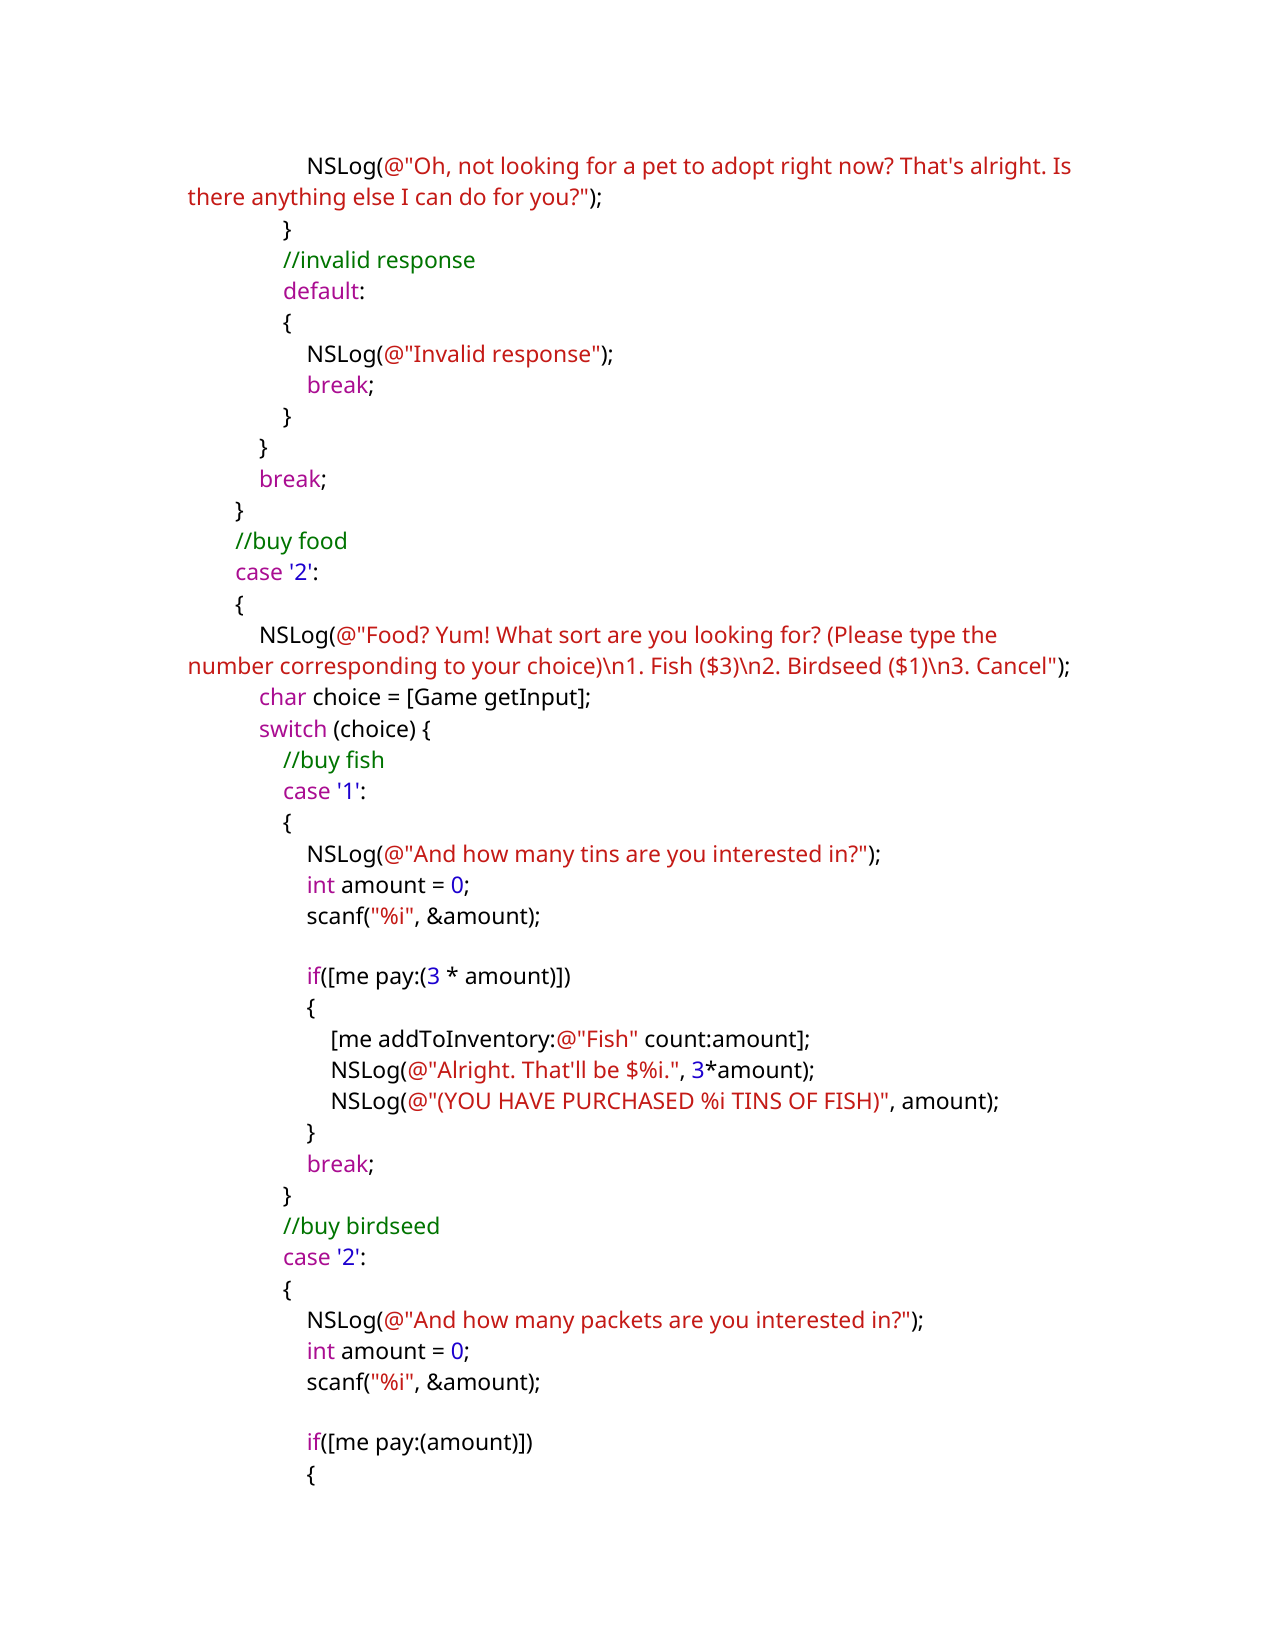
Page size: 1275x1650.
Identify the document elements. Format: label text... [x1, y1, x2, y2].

text case '2': [187, 556, 1087, 587]
text } [187, 212, 1087, 244]
text [me addToInventory:@"Fish" count:amount]; [187, 1022, 1087, 1054]
text //invalid response [187, 244, 1087, 275]
text //buy birdseed [187, 1210, 1087, 1241]
text break; [187, 462, 1087, 494]
text NSLog(@"Oh, not looking for a pet to adopt right now? That's alright. Is there anything else I can do for you?"); [187, 150, 1087, 212]
text break; [187, 369, 1087, 400]
text NSLog(@"Invalid response"); [187, 337, 1087, 369]
text case '1': [187, 775, 1087, 806]
text NSLog(@"Food? Yum! What sort are you looking for? (Please type the number corresponding to your choice)\n1. Fish ($3)\n2. Birdseed ($1)\n3. Cancel"); [187, 619, 1087, 681]
text if([me pay:(3 * amount)]) [187, 960, 1087, 991]
text case '2': [187, 1241, 1087, 1272]
text { [187, 306, 1087, 337]
text switch (choice) { [187, 712, 1087, 744]
text //buy food [187, 525, 1087, 556]
text NSLog(@"And how many tins are you interested in?"); [187, 837, 1087, 869]
text { [187, 1457, 1087, 1489]
text if([me pay:(amount)]) [187, 1426, 1087, 1457]
text char choice = [Game getInput]; [187, 681, 1087, 712]
text } [187, 431, 1087, 462]
text NSLog(@"And how many packets are you interested in?"); [187, 1304, 1087, 1335]
text } [187, 400, 1087, 431]
text NSLog(@"Alright. That'll be $%i.", 3*amount); [187, 1054, 1087, 1085]
text } [187, 1116, 1087, 1147]
text int amount = 0; [187, 869, 1087, 900]
text default: [187, 275, 1087, 306]
text scanf("%i", &amount); [187, 1366, 1087, 1397]
text { [187, 1272, 1087, 1304]
text NSLog(@"(YOU HAVE PURCHASED %i TINS OF FISH)", amount); [187, 1085, 1087, 1116]
text { [187, 587, 1087, 619]
text scanf("%i", &amount); [187, 900, 1087, 931]
text { [187, 806, 1087, 837]
text break; [187, 1147, 1087, 1179]
text int amount = 0; [187, 1335, 1087, 1366]
text } [187, 494, 1087, 525]
text } [187, 1179, 1087, 1210]
text { [187, 991, 1087, 1022]
text //buy fish [187, 744, 1087, 775]
